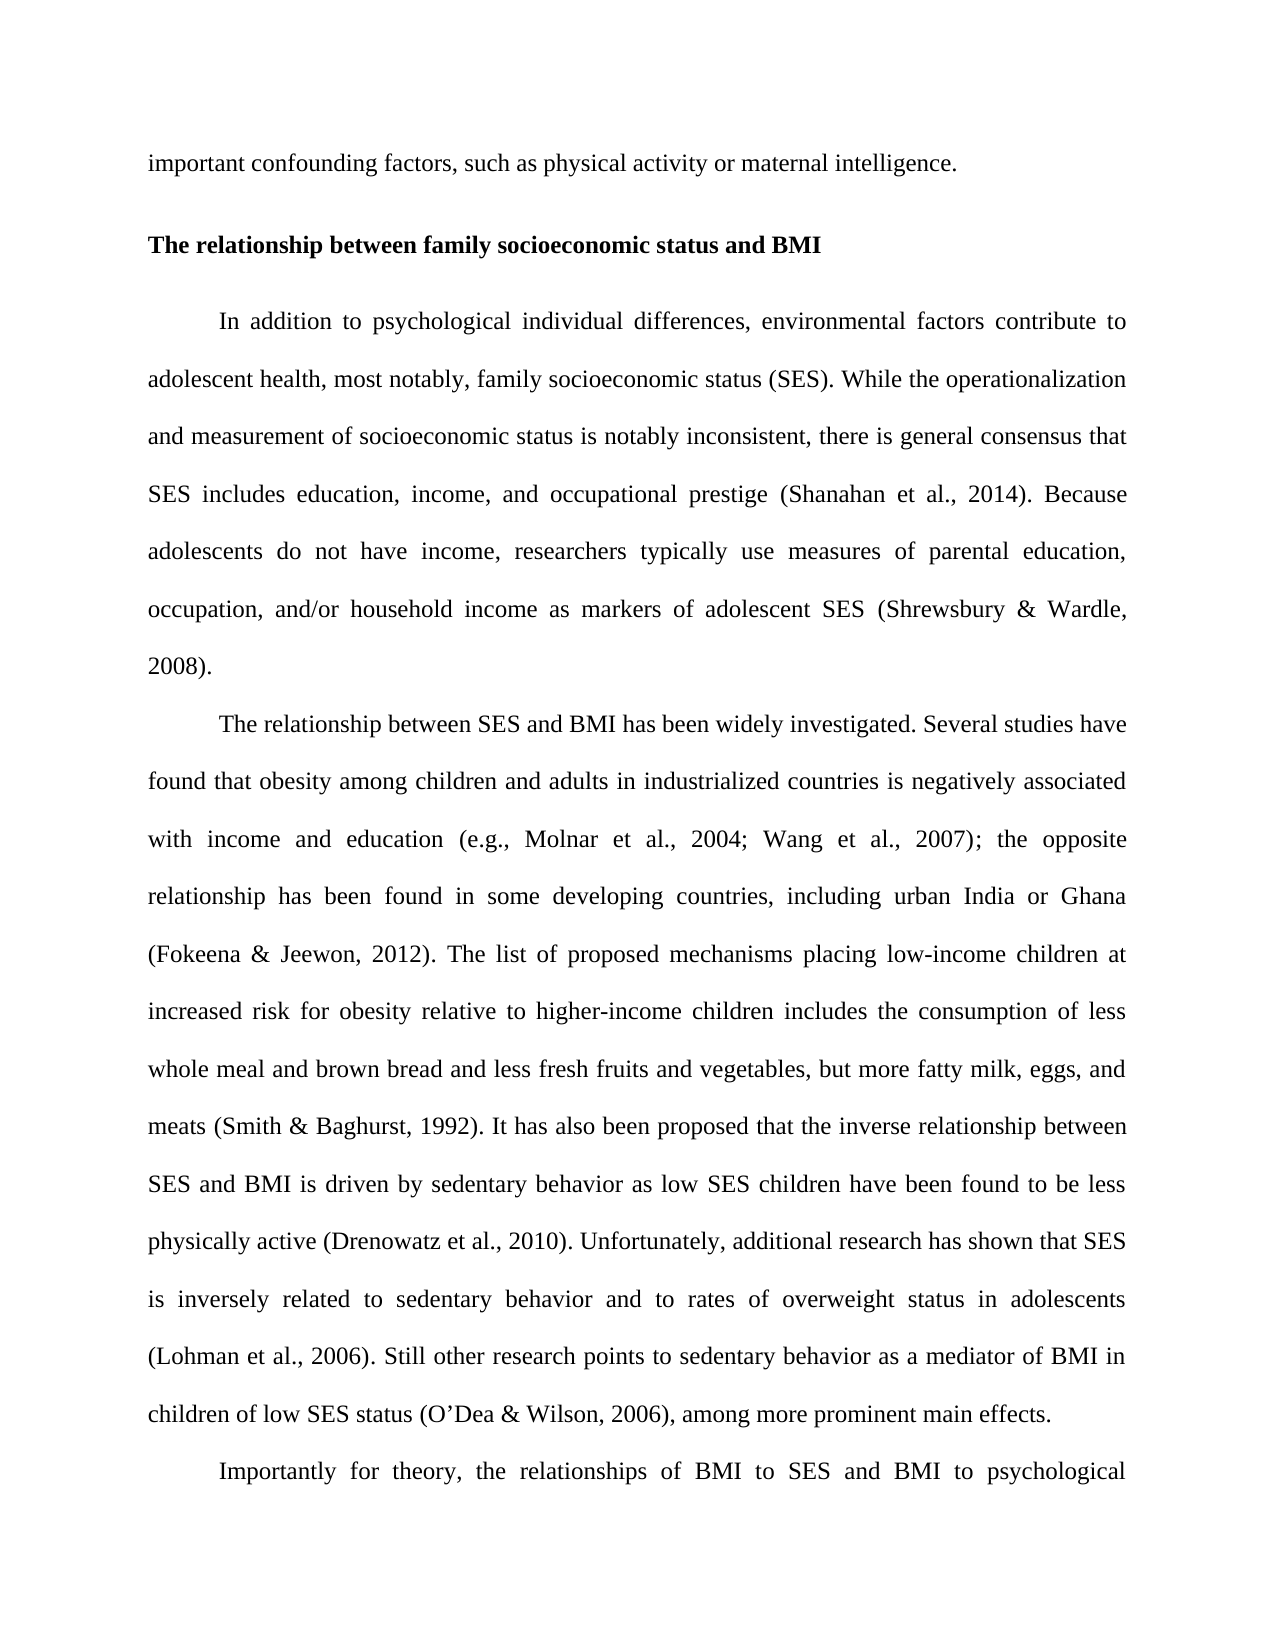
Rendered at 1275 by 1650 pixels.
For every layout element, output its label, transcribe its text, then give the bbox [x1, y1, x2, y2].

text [148, 148, 1127, 176]
text The relationship between SES and BMI has been widely investigated. Several studies have found that obesity among children and adults in industrialized countries is negatively associated with income and education (e.g., Molnar et al., 2004; Wang et al., 2007); the opposite relationship has been found in some developing countries, including urban India or Ghana (Fokeena & Jeewon, 2012). The list of proposed mechanisms placing low-income children at increased risk for obesity relative to higher-income children includes the consumption of less whole meal and brown bread and less fresh fruits and vegetables, but more fatty milk, eggs, and meats (Smith & Baghurst, 1992). It has also been proposed that the inverse relationship between SES and BMI is driven by sedentary behavior as low SES children have been found to be less physically active (Drenowatz et al., 2010). Unfortunately, additional research has shown that SES is inversely related to sedentary behavior and to rates of overweight status in adolescents (Lohman et al., 2006). Still other research points to sedentary behavior as a mediator of BMI in children of low SES status (O’Dea & Wilson, 2006), among more prominent main effects. [148, 709, 1127, 1428]
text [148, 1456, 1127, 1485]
subtitle The relationship between family socioeconomic status and BMI [148, 230, 1127, 259]
text In addition to psychological individual differences, environmental factors contribute to adolescent health, most notably, family socioeconomic status (SES). While the operationalization and measurement of socioeconomic status is notably inconsistent, there is general consensus that SES includes education, income, and occupational prestige (Shanahan et al., 2014). Because adolescents do not have income, researchers typically use measures of parental education, occupation, and/or household income as markers of adolescent SES (Shrewsbury & Wardle, 2008). [148, 306, 1127, 680]
